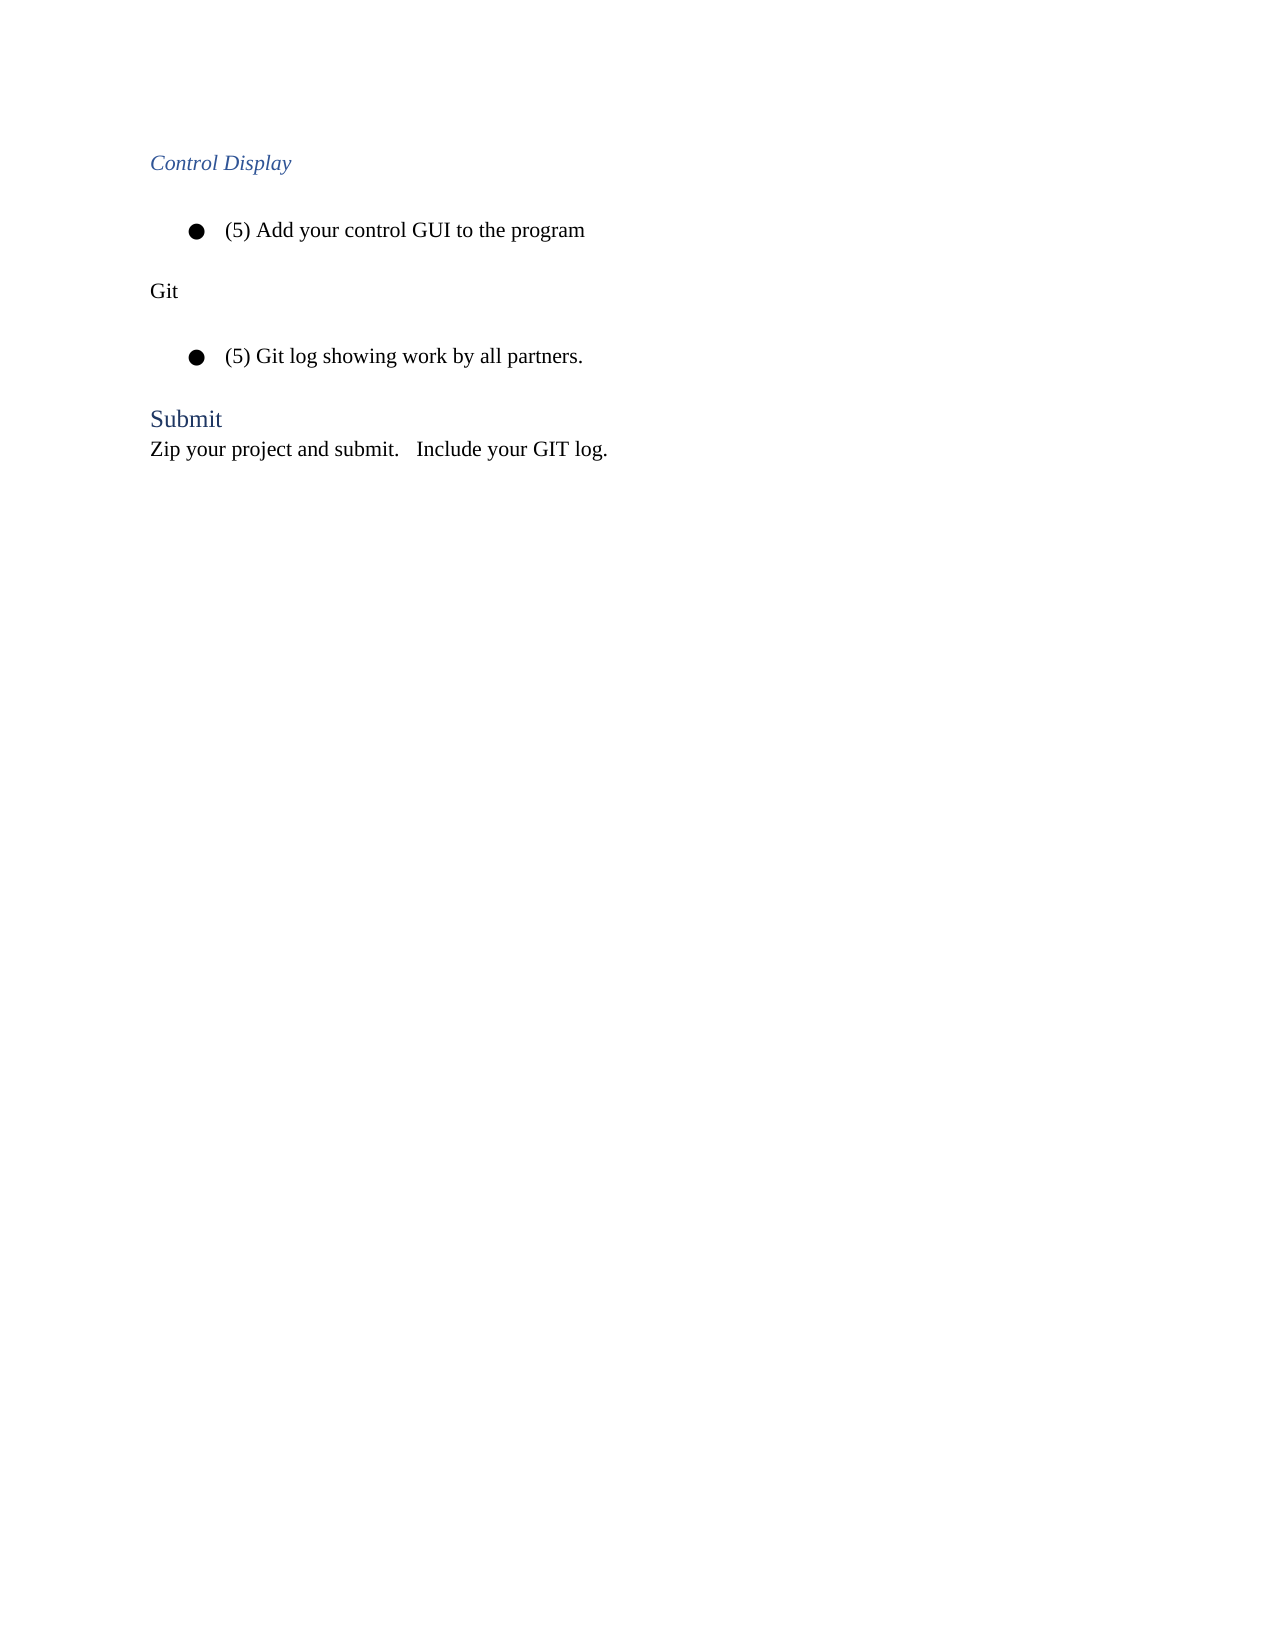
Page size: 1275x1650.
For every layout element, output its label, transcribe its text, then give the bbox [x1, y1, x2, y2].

text Git [150, 278, 1125, 303]
list (5) Git log showing work by all partners. [187, 333, 1125, 375]
subtitle Submit [150, 404, 1125, 433]
list (5) Add your control GUI to the program [187, 206, 1125, 249]
subtitle Control Display [150, 150, 1125, 175]
text Zip your project and submit. Include your GIT log. [150, 436, 1125, 461]
